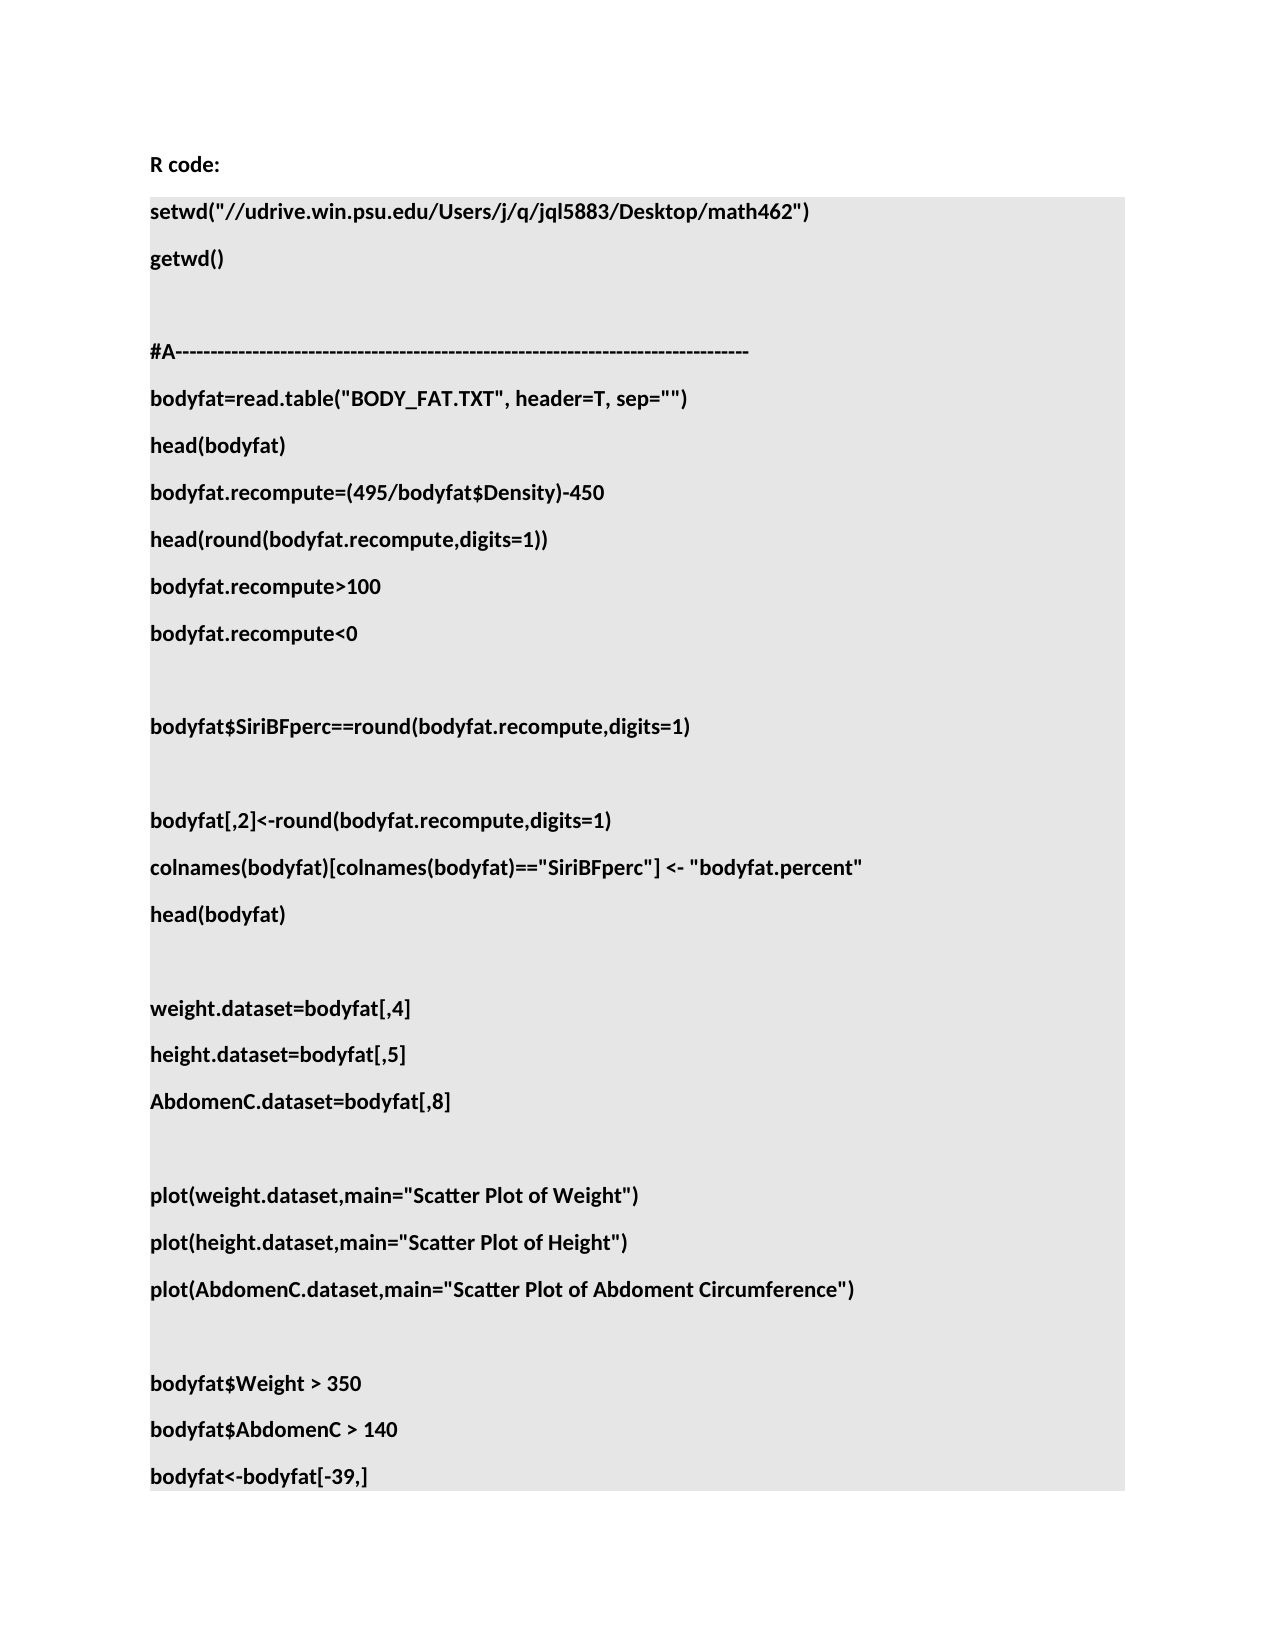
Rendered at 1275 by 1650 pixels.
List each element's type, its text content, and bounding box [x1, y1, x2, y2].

text bodyfat.recompute<0 [150, 619, 1125, 647]
text bodyfat[,2]<-round(bodyfat.recompute,digits=1) [150, 806, 1125, 834]
text head(bodyfat) [150, 431, 1125, 459]
text #A---------------------------------------------------------------------------------- [150, 337, 1125, 366]
text bodyfat<-bodyfat[-39,] [150, 1462, 1125, 1491]
text bodyfat.recompute>100 [150, 572, 1125, 600]
text plot(AbdomenC.dataset,main="Scatter Plot of Abdoment Circumference") [150, 1275, 1125, 1303]
text bodyfat$SiriBFperc==round(bodyfat.recompute,digits=1) [150, 712, 1125, 741]
text AbdomenC.dataset=bodyfat[,8] [150, 1087, 1125, 1116]
text setwd("//udrive.win.psu.edu/Users/j/q/jql5883/Desktop/math462") [150, 197, 1125, 225]
text bodyfat.recompute=(495/bodyfat$Density)-450 [150, 478, 1125, 506]
text plot(weight.dataset,main="Scatter Plot of Weight") [150, 1181, 1125, 1209]
text bodyfat$Weight > 350 [150, 1369, 1125, 1397]
text colnames(bodyfat)[colnames(bodyfat)=="SiriBFperc"] <- "bodyfat.percent" [150, 853, 1125, 881]
text plot(height.dataset,main="Scatter Plot of Height") [150, 1228, 1125, 1256]
text getwd() [150, 244, 1125, 272]
text bodyfat=read.table("BODY_FAT.TXT", header=T, sep="") [150, 384, 1125, 412]
text R code: [150, 150, 1125, 178]
text bodyfat$AbdomenC > 140 [150, 1416, 1125, 1444]
text weight.dataset=bodyfat[,4] [150, 994, 1125, 1022]
text head(bodyfat) [150, 900, 1125, 928]
text height.dataset=bodyfat[,5] [150, 1041, 1125, 1069]
text head(round(bodyfat.recompute,digits=1)) [150, 525, 1125, 553]
